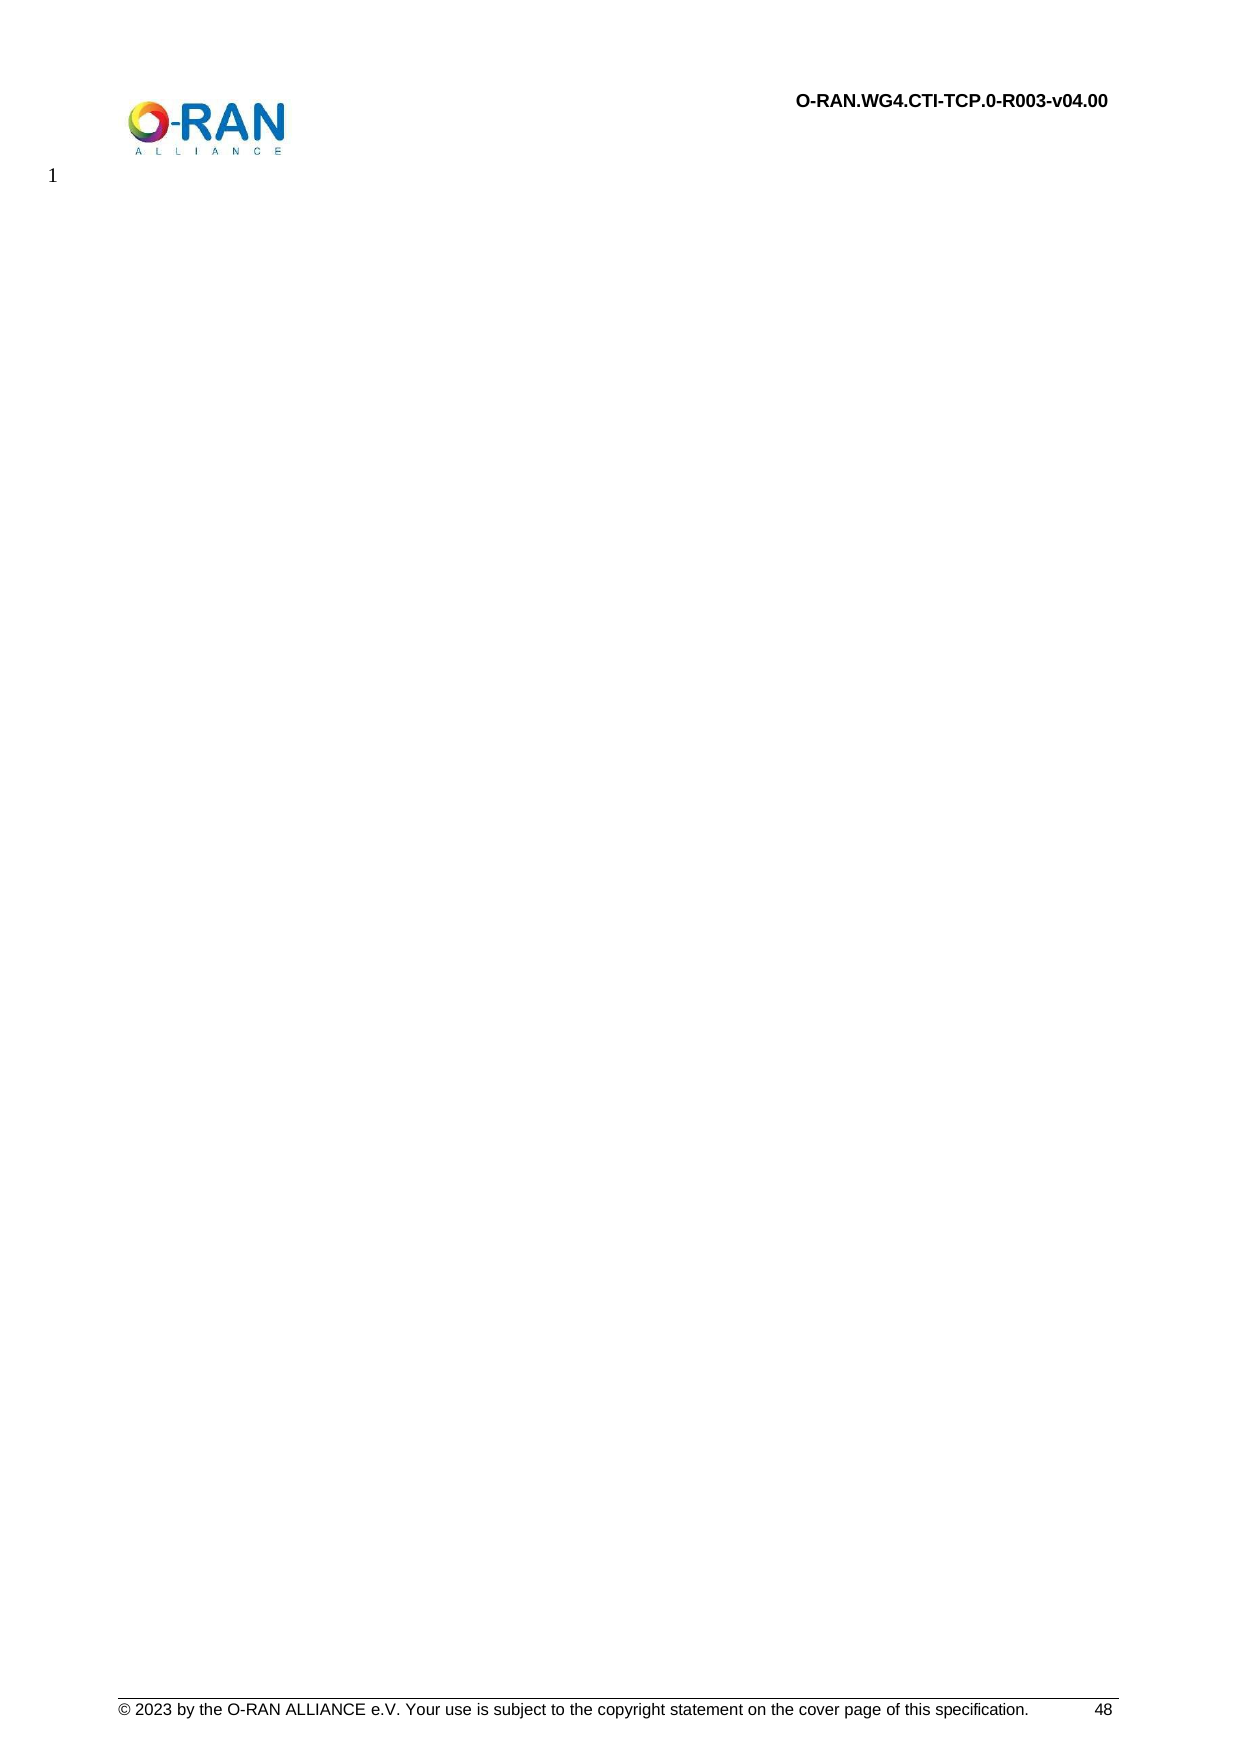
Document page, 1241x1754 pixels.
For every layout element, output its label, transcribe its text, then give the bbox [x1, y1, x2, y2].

text 1 [47, 163, 1163, 187]
picture [118, 99, 293, 159]
